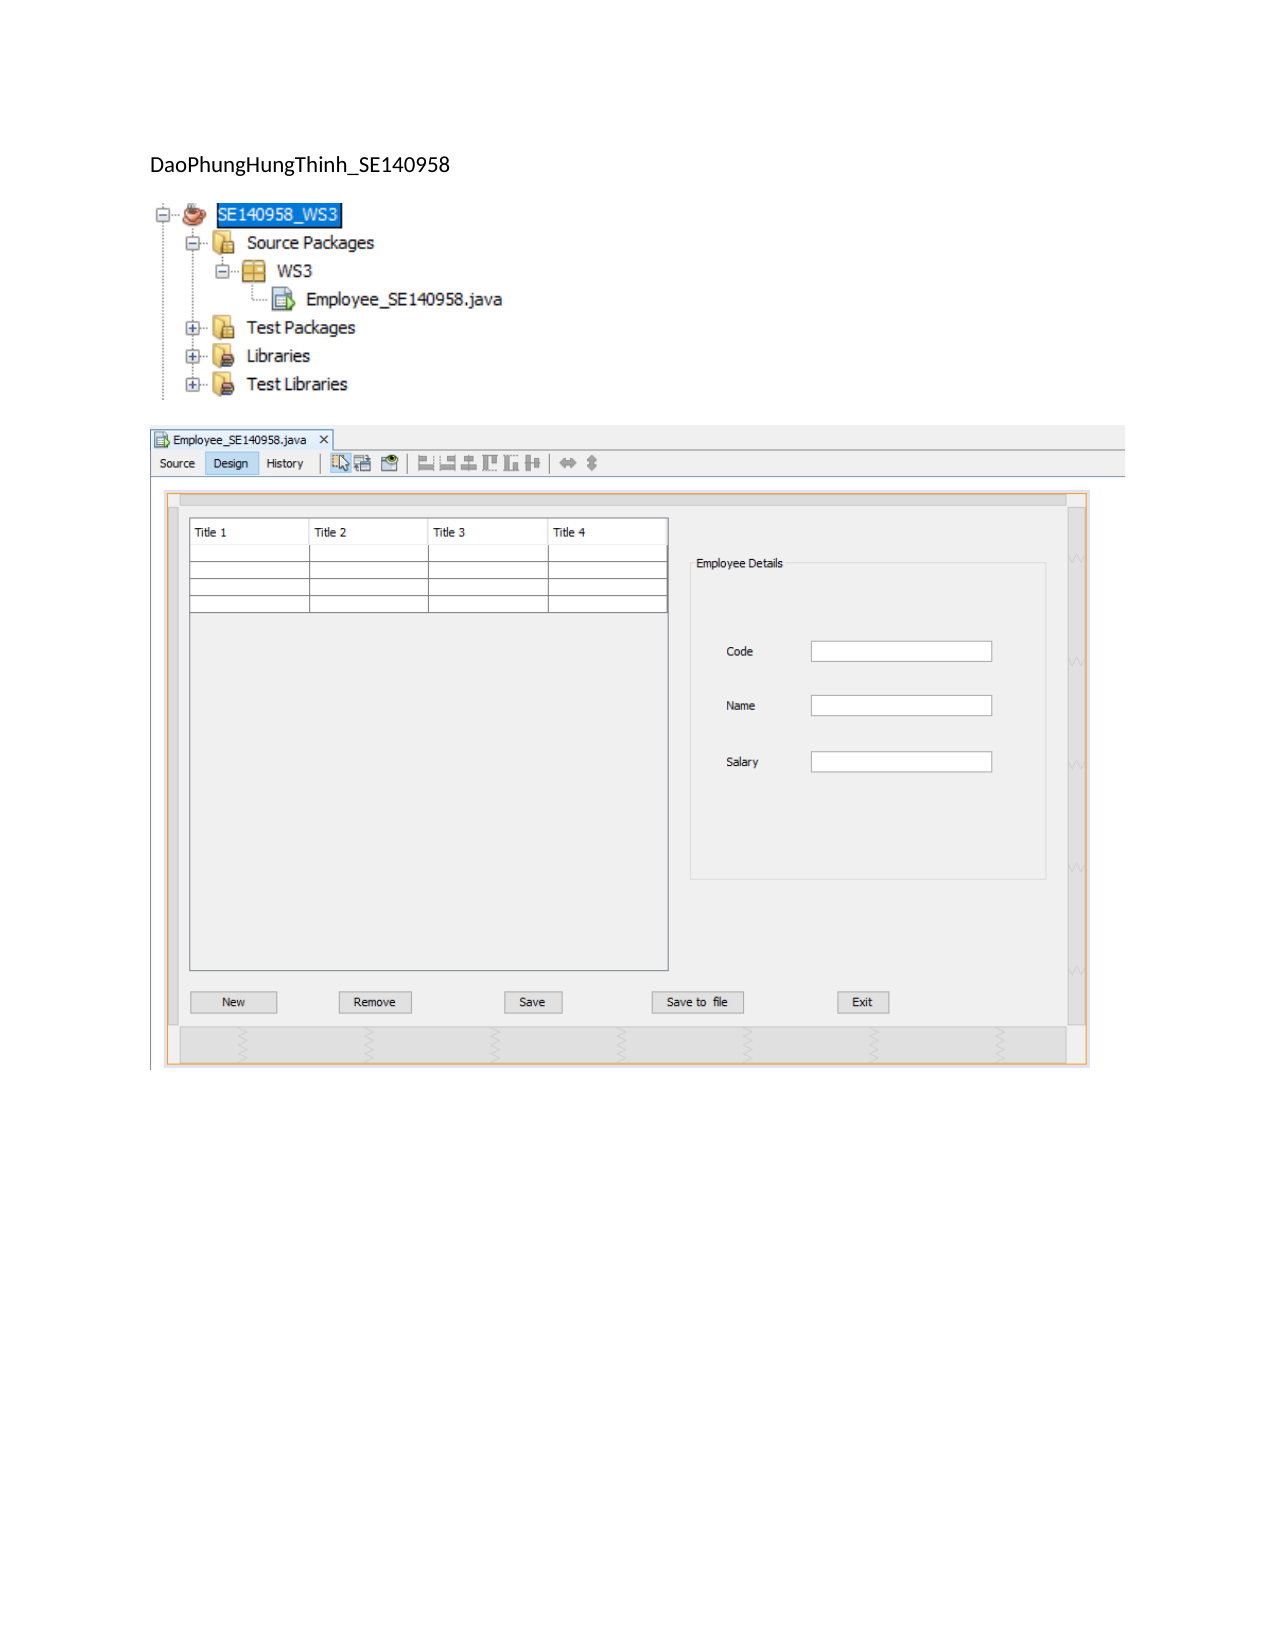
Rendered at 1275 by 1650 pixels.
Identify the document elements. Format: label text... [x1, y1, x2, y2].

picture [150, 203, 588, 400]
picture [150, 425, 1125, 1070]
text DaoPhungHungThinh_SE140958 [150, 150, 1125, 178]
